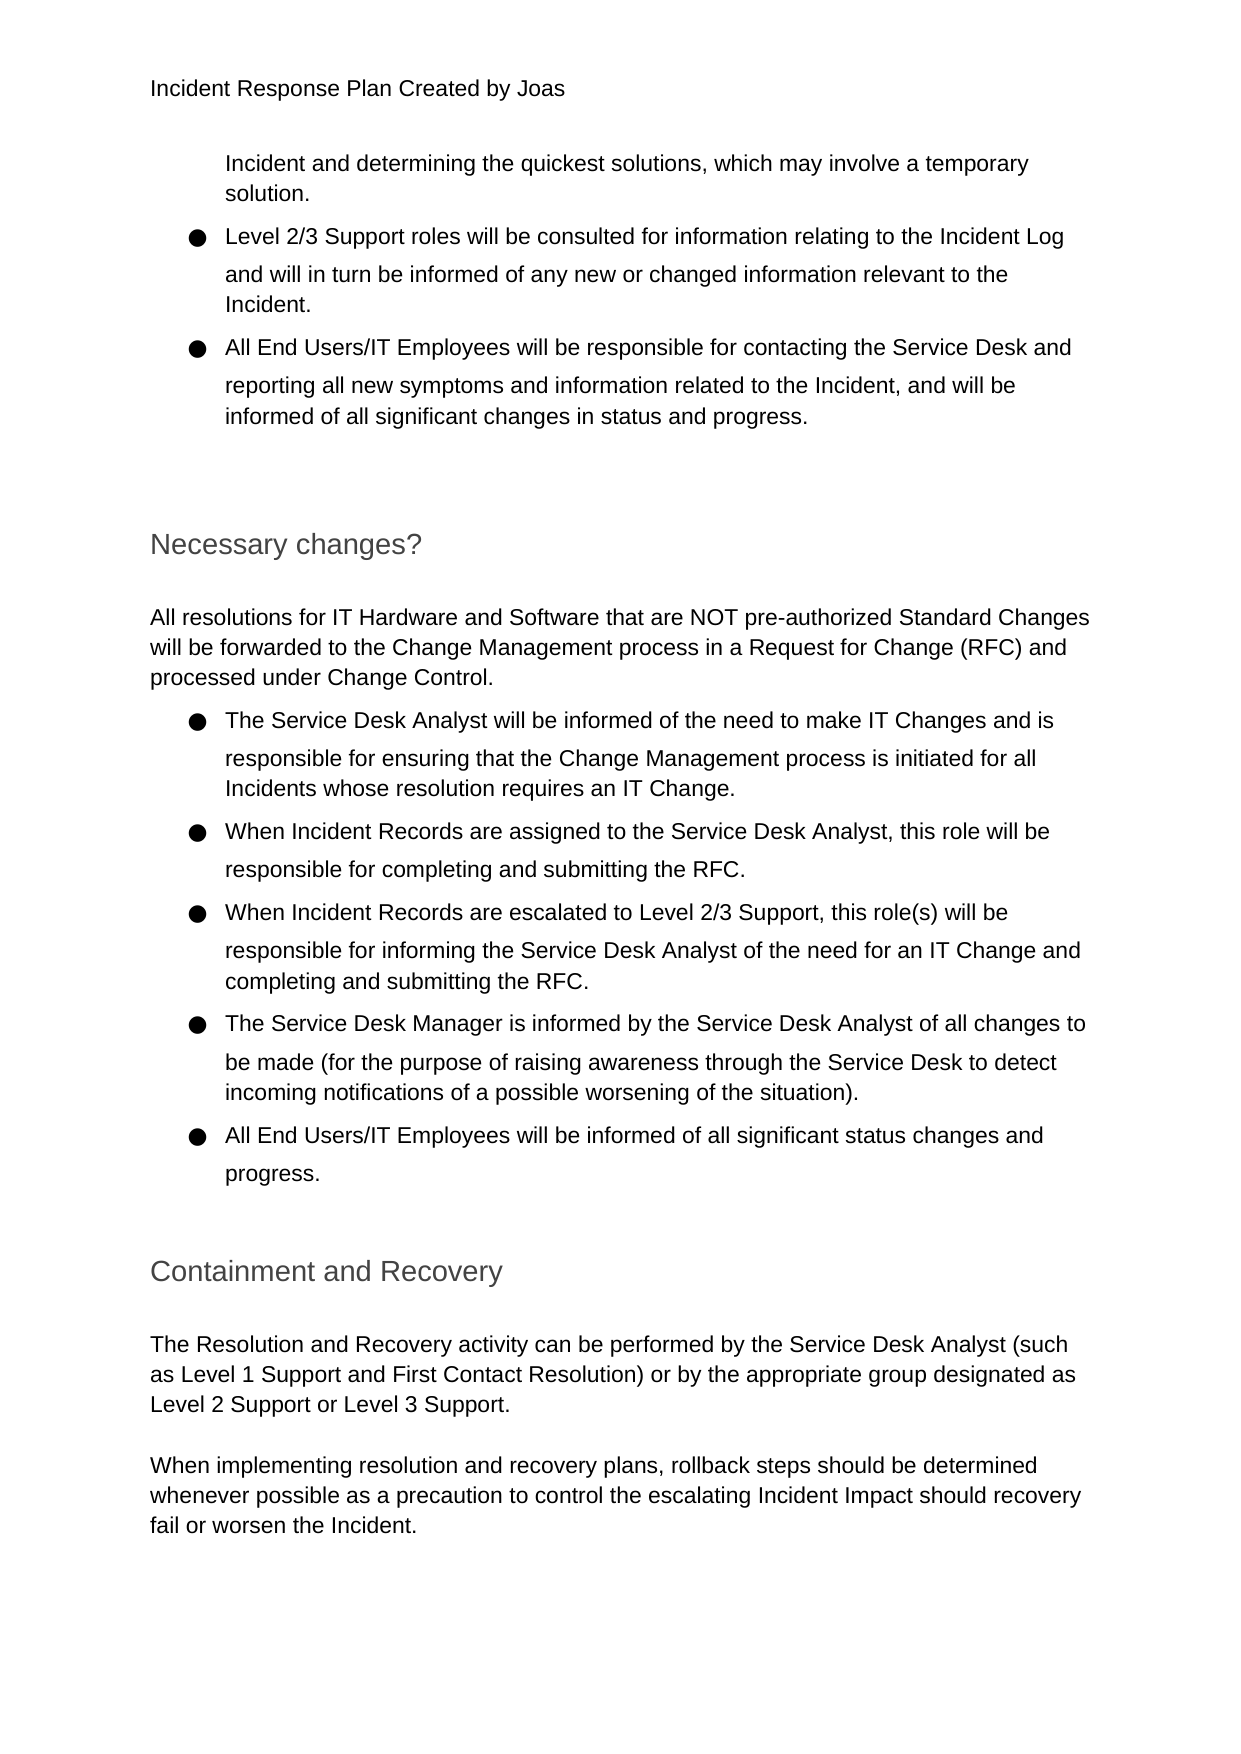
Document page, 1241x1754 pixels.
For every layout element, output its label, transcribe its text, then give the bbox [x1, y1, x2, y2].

text The Resolution and Recovery activity can be performed by the Service Desk Analyst (such as Level 1 Support and First Contact Resolution) or by the appropriate group designated as Level 2 Support or Level 3 Support. [150, 1331, 1090, 1418]
list The Service Desk Manager is informed by the Service Desk Analyst of all changes to be made (for the purpose of raising awareness through the Service Desk to detect incoming notifications of a possible worsening of the situation). [187, 998, 1090, 1105]
list Level 2/3 Support roles will be consulted for information relating to the Incident Log and will in turn be informed of any new or changed information relevant to the Incident. [187, 210, 1090, 318]
list When Incident Records are escalated to Level 2/3 Support, this role(s) will be responsible for informing the Service Desk Analyst of the need for an IT Change and completing and submitting the RFC. [187, 887, 1090, 994]
subtitle Containment and Recovery [150, 1254, 1090, 1287]
list All End Users/IT Employees will be informed of all significant status changes and progress. [187, 1109, 1090, 1186]
list When Incident Records are assigned to the Service Desk Analyst, this role will be responsible for completing and submitting the RFC. [187, 806, 1090, 883]
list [187, 150, 1090, 207]
text When implementing resolution and recovery plans, rollback steps should be determined whenever possible as a precaution to control the escalating Incident Impact should recovery fail or worsen the Incident. [150, 1452, 1090, 1538]
subtitle Necessary changes? [150, 527, 1090, 560]
list All End Users/IT Employees will be responsible for contacting the Service Desk and reporting all new symptoms and information related to the Incident, and will be informed of all significant changes in status and progress. [187, 322, 1090, 429]
list The Service Desk Analyst will be informed of the need to make IT Changes and is responsible for ensuring that the Change Management process is initiated for all Incidents whose resolution requires an IT Change. [187, 694, 1090, 802]
text All resolutions for IT Hardware and Software that are NOT pre-authorized Standard Changes will be forwarded to the Change Management process in a Request for Change (RFC) and processed under Change Control. [150, 604, 1090, 691]
